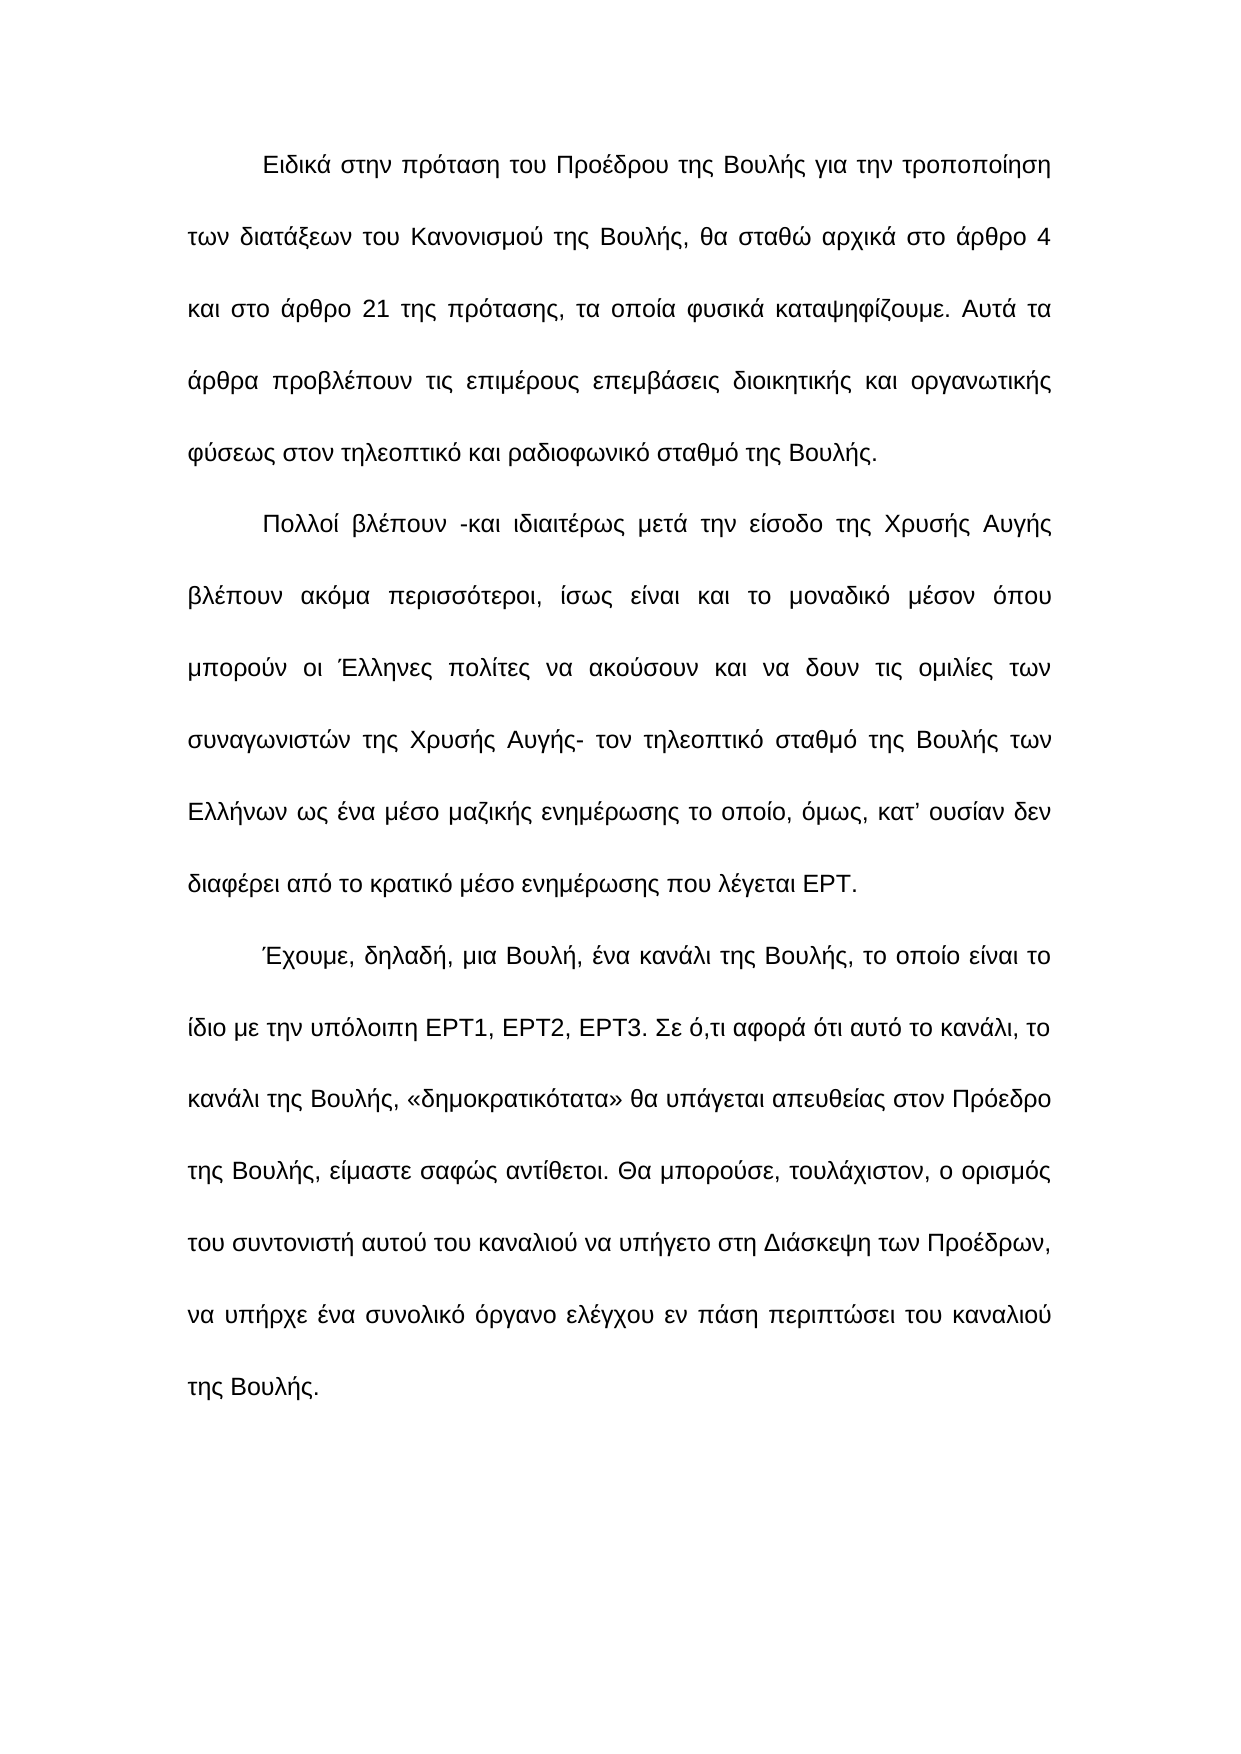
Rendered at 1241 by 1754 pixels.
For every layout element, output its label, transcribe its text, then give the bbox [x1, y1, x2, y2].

text Έχουμε, δηλαδή, μια Βουλή, ένα κανάλι της Βουλής, το οποίο είναι το ίδιο με την υπόλοιπη ΕΡΤ1, ΕΡΤ2, ΕΡΤ3. Σε ό,τι αφορά ότι αυτό το κανάλι, το κανάλι της Βουλής, «δημοκρατικότατα» θα υπάγεται απευθείας στον Πρόεδρο της Βουλής, είμαστε σαφώς αντίθετοι. Θα μπορούσε, τουλάχιστον, ο ορισμός του συντονιστή αυτού του καναλιού να υπήγετο στη Διάσκεψη των Προέδρων, να υπήρχε ένα συνολικό όργανο ελέγχου εν πάση περιπτώσει του καναλιού της Βουλής. [187, 941, 1053, 1401]
text Πολλοί βλέπουν -και ιδιαιτέρως μετά την είσοδο της Χρυσής Αυγής βλέπουν ακόμα περισσότεροι, ίσως είναι και το μοναδικό μέσον όπου μπορούν οι Έλληνες πολίτες να ακούσουν και να δουν τις ομιλίες των συναγωνιστών της Χρυσής Αυγής- τον τηλεοπτικό σταθμό της Βουλής των Ελλήνων ως ένα μέσο μαζικής ενημέρωσης το οποίο, όμως, κατ’ ουσίαν δεν διαφέρει από το κρατικό μέσο ενημέρωσης που λέγεται ΕΡΤ. [187, 509, 1053, 897]
text Ειδικά στην πρόταση του Προέδρου της Βουλής για την τροποποίηση των διατάξεων του Κανονισμού της Βουλής, θα σταθώ αρχικά στο άρθρο 4 και στο άρθρο 21 της πρότασης, τα οποία φυσικά καταψηφίζουμε. Αυτά τα άρθρα προβλέπουν τις επιμέρους επεμβάσεις διοικητικής και οργανωτικής φύσεως στον τηλεοπτικό και ραδιοφωνικό σταθμό της Βουλής. [187, 150, 1053, 466]
